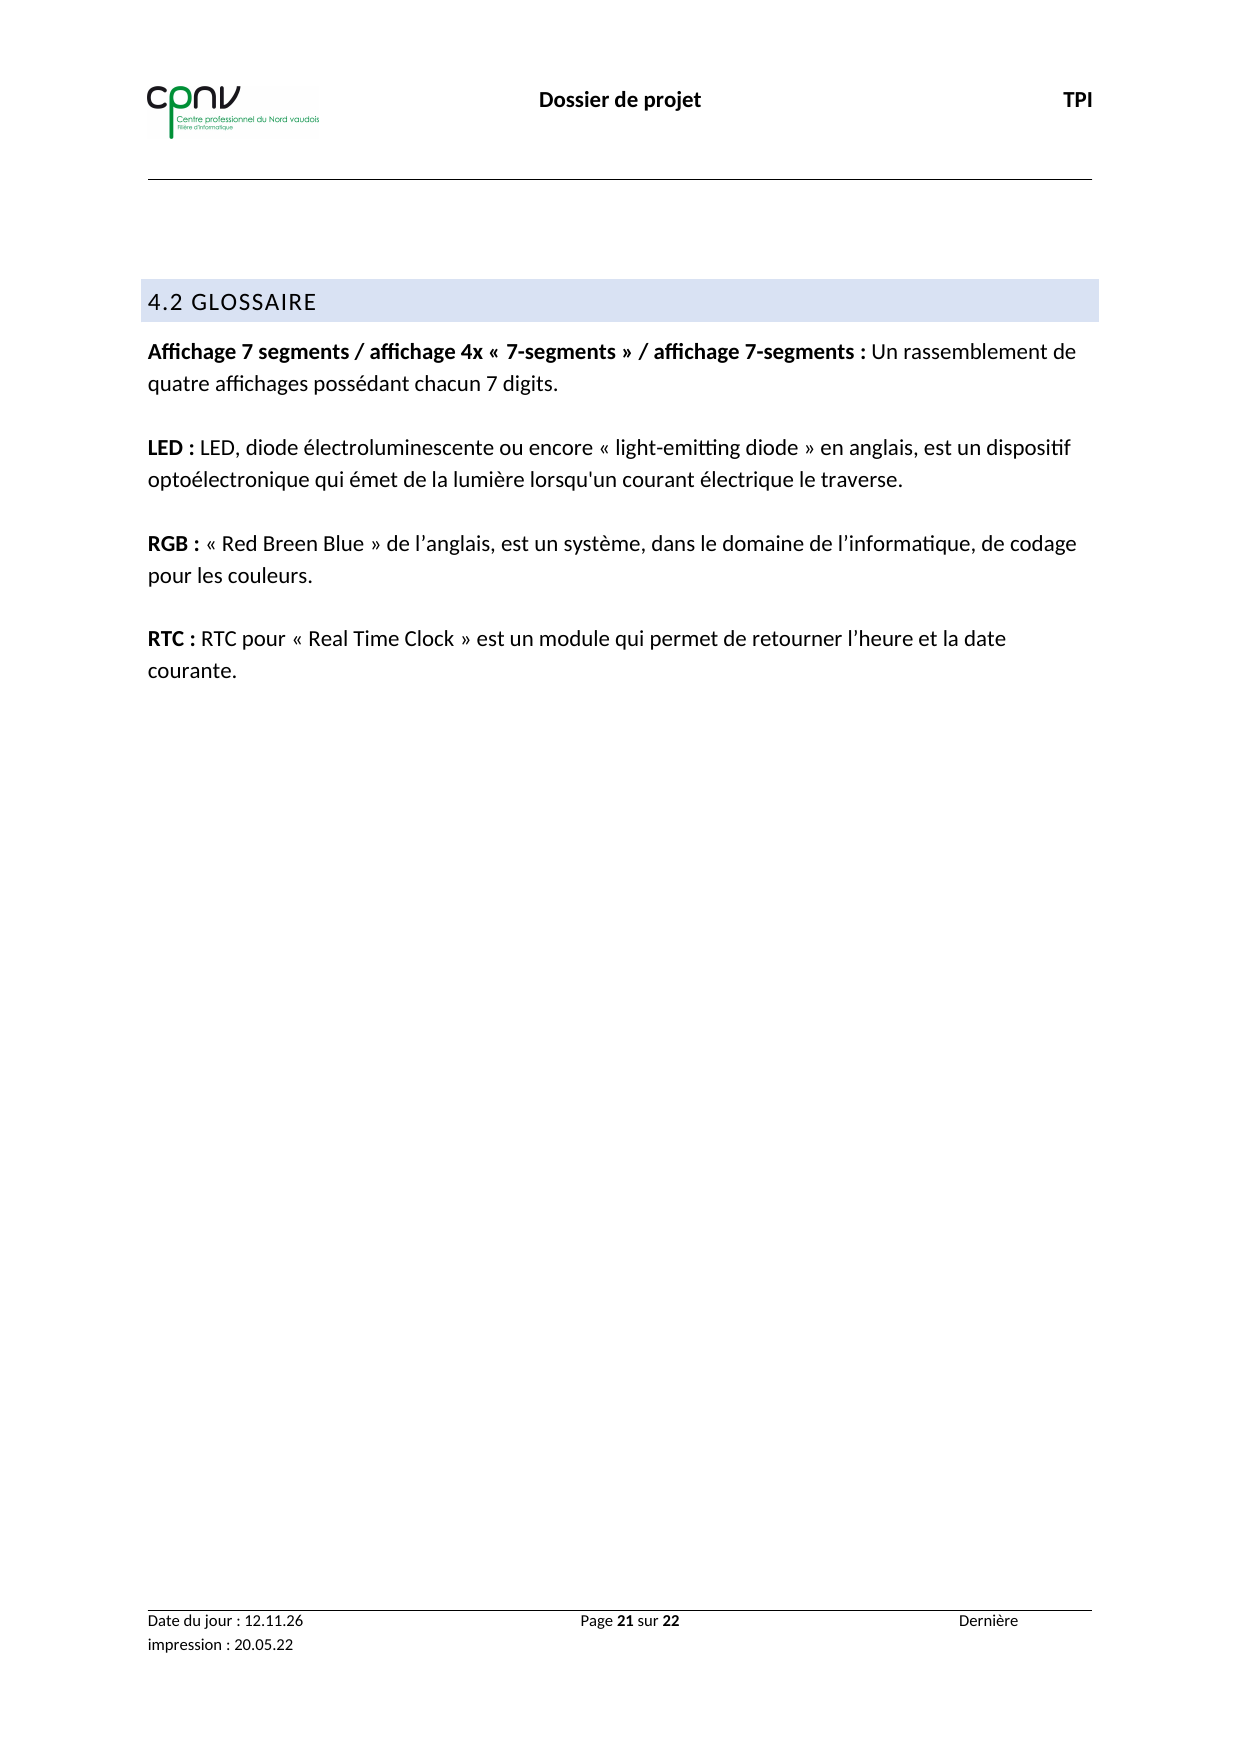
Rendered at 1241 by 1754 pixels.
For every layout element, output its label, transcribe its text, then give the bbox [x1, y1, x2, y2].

text LED : LED, diode électroluminescente ou encore « light-emitting diode » en anglais, est un dispositif optoélectronique qui émet de la lumière lorsqu'un courant électrique le traverse. [148, 433, 1092, 493]
subtitle 4.2 Glossaire [148, 286, 1092, 316]
text Affichage 7 segments / affichage 4x « 7-segments » / affichage 7-segments : Un rassemblement de quatre affichages possédant chacun 7 digits. [148, 337, 1092, 398]
text RTC : RTC pour « Real Time Clock » est un module qui permet de retourner l’heure et la date courante. [148, 624, 1092, 684]
text RGB : « Red Breen Blue » de l’anglais, est un système, dans le domaine de l’informatique, de codage pour les couleurs. [148, 529, 1092, 589]
picture [147, 86, 319, 139]
